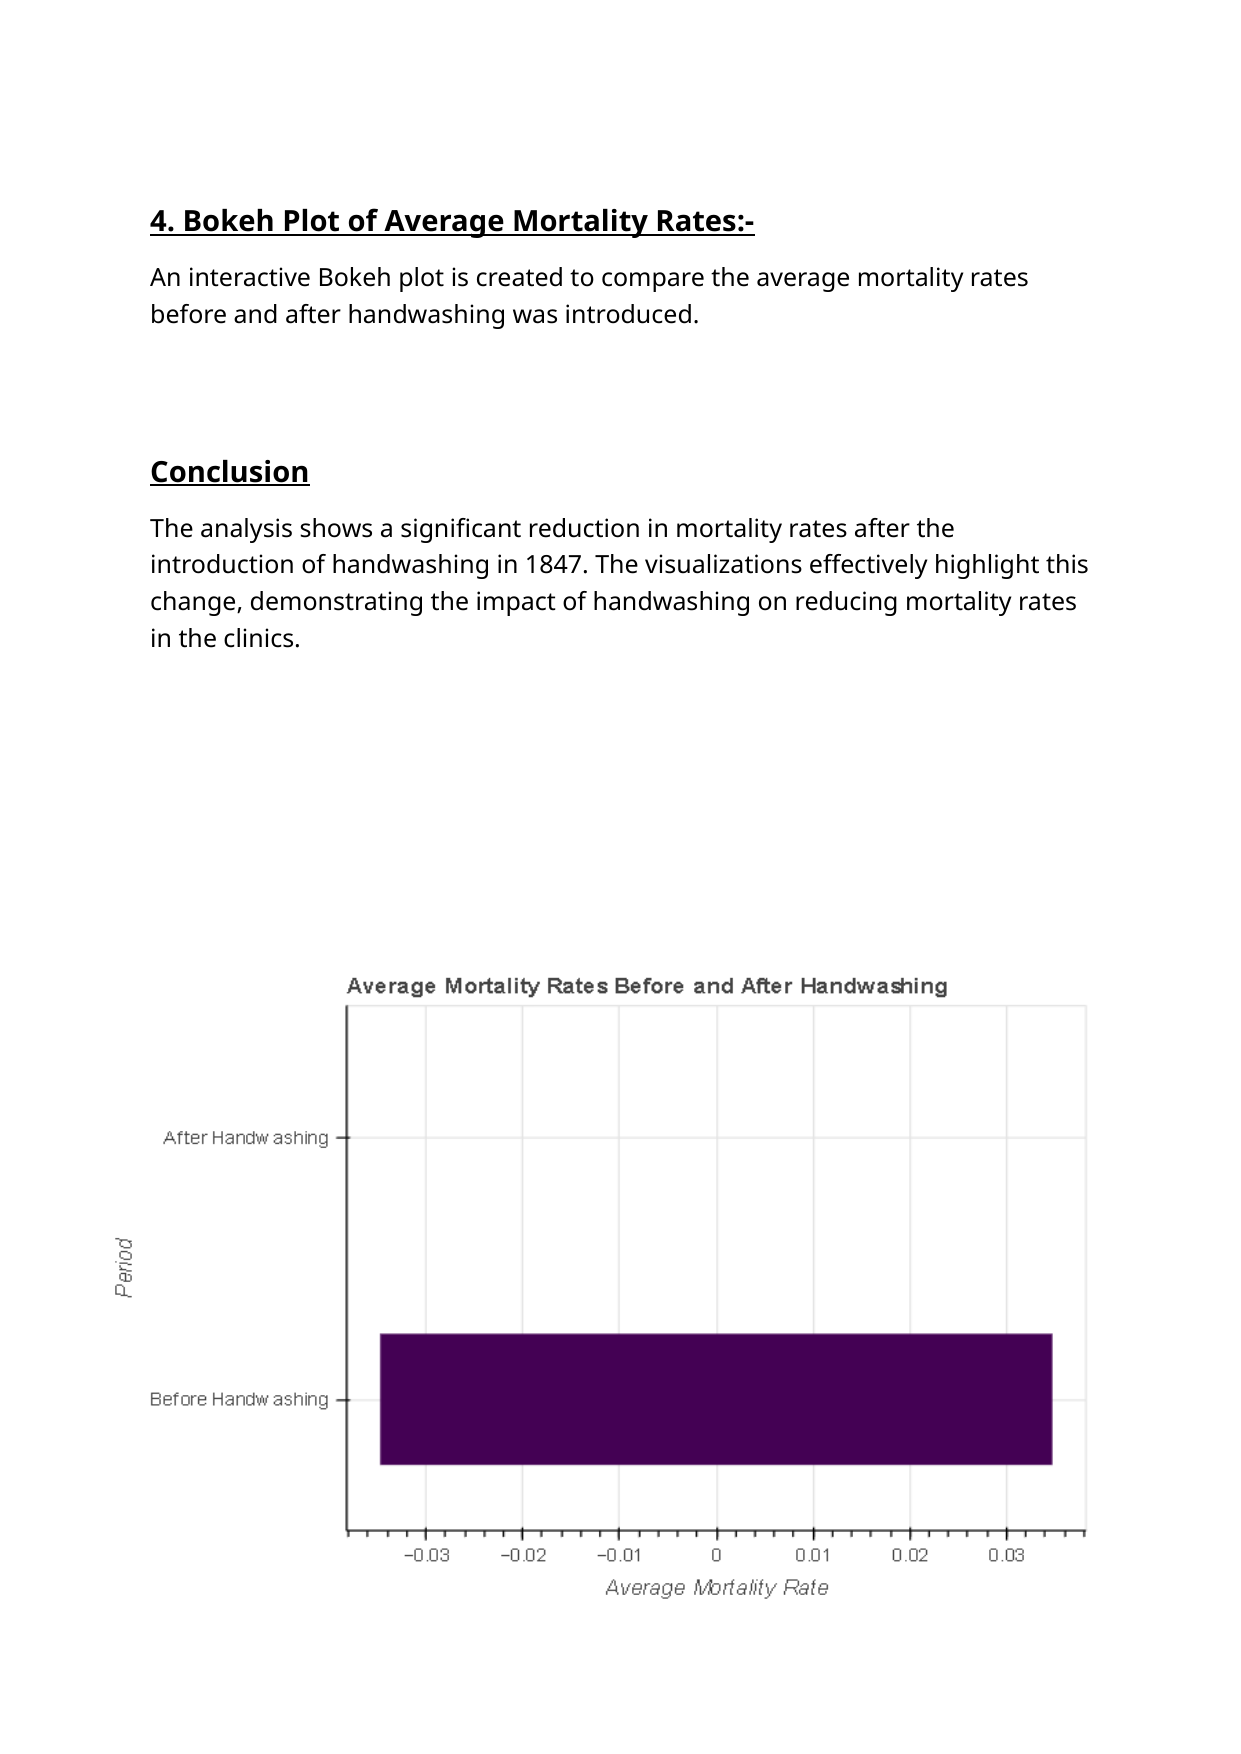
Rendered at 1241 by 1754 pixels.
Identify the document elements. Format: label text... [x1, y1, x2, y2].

text Conclusion [150, 451, 1090, 491]
text An interactive Bokeh plot is created to compare the average mortality rates before and after handwashing was introduced. [150, 260, 1090, 331]
text The analysis shows a significant reduction in mortality rates after the introduction of handwashing in 1847. The visualizations effectively highlight this change, demonstrating the impact of handwashing on reducing mortality rates in the clinics. [150, 510, 1090, 655]
text 4. Bokeh Plot of Average Mortality Rates:- [150, 200, 1090, 240]
picture [103, 960, 1137, 1604]
